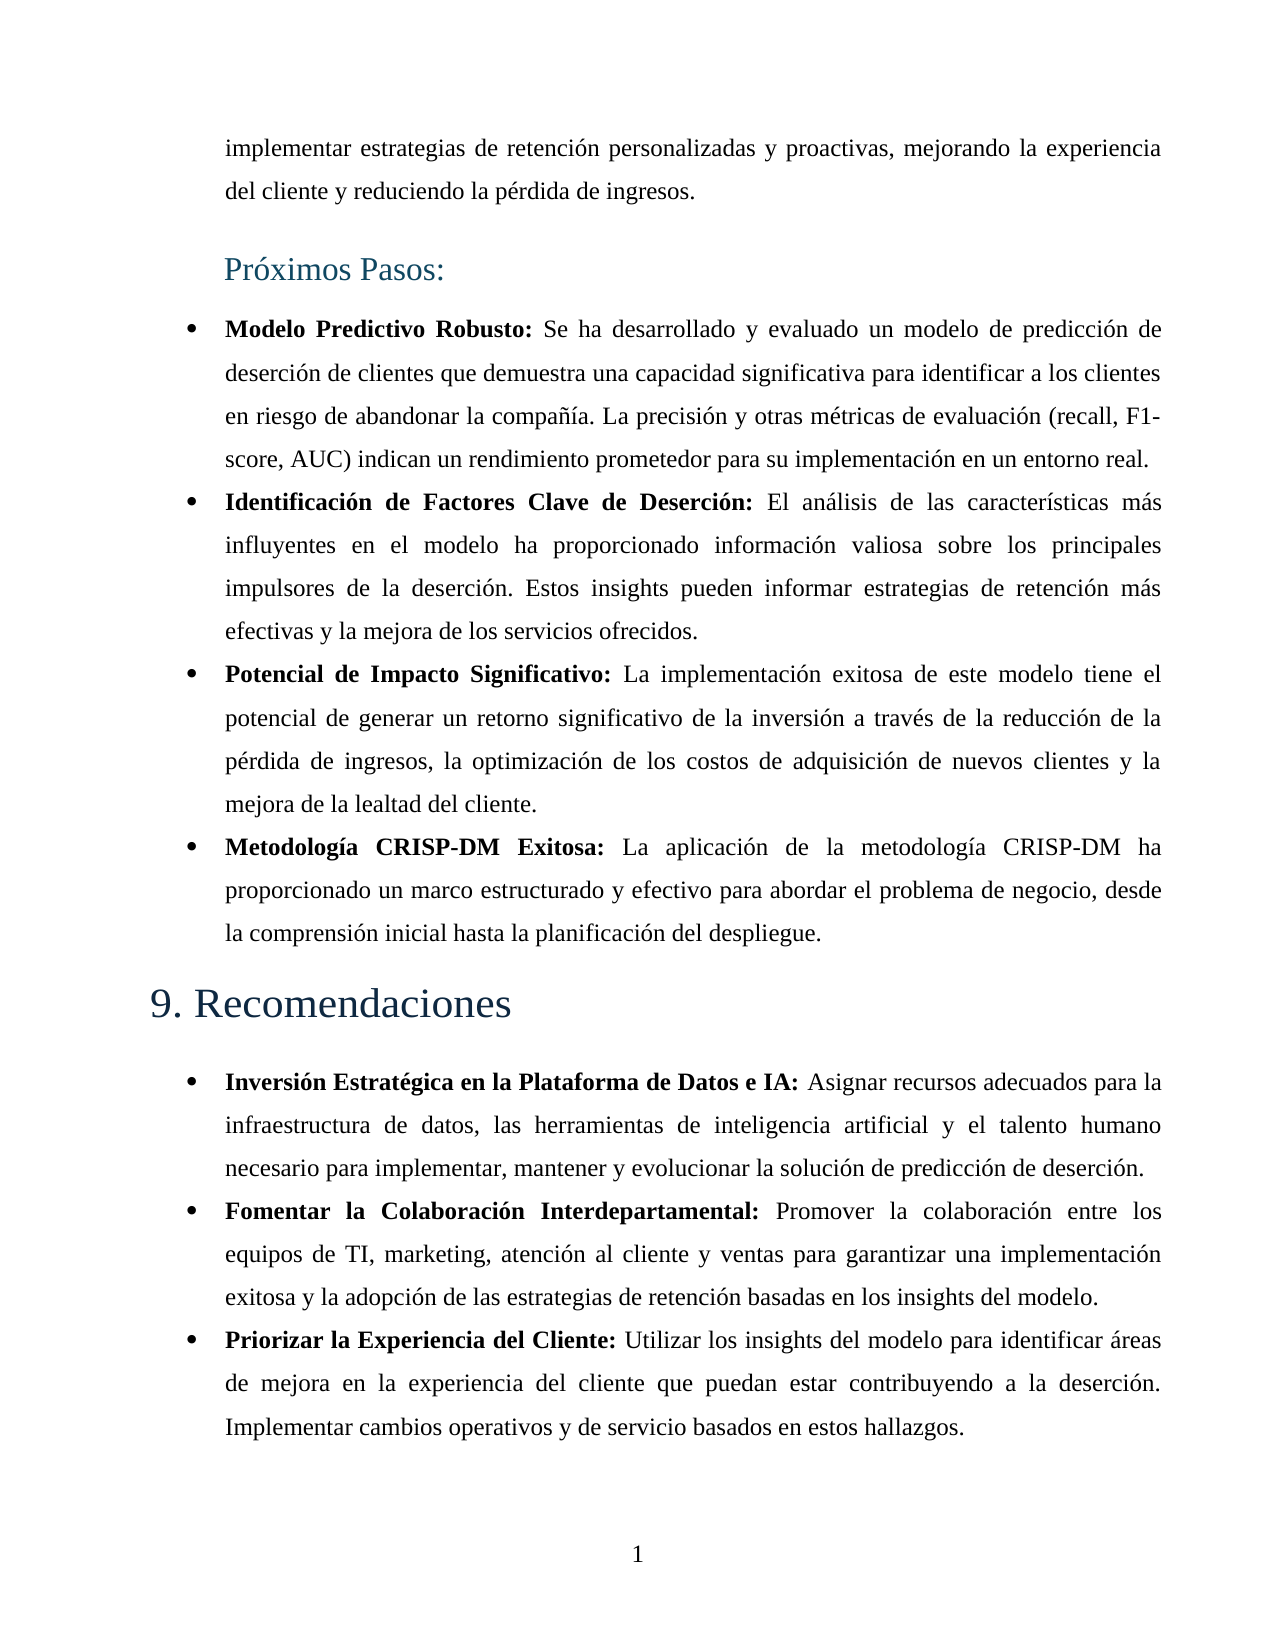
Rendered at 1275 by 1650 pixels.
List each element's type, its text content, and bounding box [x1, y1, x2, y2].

list Inversión Estratégica en la Plataforma de Datos e IA: Asignar recursos adecuados para la infraestructura de datos, las herramientas de inteligencia artificial y el talento humano necesario para implementar, mantener y evolucionar la solución de predicción de deserción. [187, 1153, 1162, 1268]
subtitle 9. Recomendaciones [150, 1064, 1162, 1112]
list Modelo Predictivo Robusto: Se ha desarrollado y evaluado un modelo de predicción de deserción de clientes que demuestra una capacidad significativa para identificar a los clientes en riesgo de abandonar la compañía. La precisión y otras métricas de evaluación (recall, F1-score, AUC) indican un rendimiento prometedor para su implementación en un entorno real. [187, 401, 1162, 559]
list Identificación de Factores Clave de Deserción: El análisis de las características más influyentes en el modelo ha proporcionado información valiosa sobre los principales impulsores de la deserción. Estos insights pueden informar estrategias de retención más efectivas y la mejora de los servicios ofrecidos. [187, 573, 1162, 731]
list Fomentar la Colaboración Interdepartamental: Promover la colaboración entre los equipos de TI, marketing, atención al cliente y ventas para garantizar una implementación exitosa y la adopción de las estrategias de retención basadas en los insights del modelo. [187, 1282, 1162, 1397]
list El objetivo final es la acción: retención personalizada: La capacidad de predecir la deserción es valiosa, pero su máximo impacto se logra al utilizar estos insights para implementar estrategias de retención personalizadas y proactivas, mejorando la experiencia del cliente y reduciendo la pérdida de ingresos. [187, 133, 1162, 291]
list Metodología CRISP-DM Exitosa: La aplicación de la metodología CRISP-DM ha proporcionado un marco estructurado y efectivo para abordar el problema de negocio, desde la comprensión inicial hasta la planificación del despliegue. [187, 918, 1162, 1033]
subtitle Próximos Pasos: [150, 335, 1162, 373]
list Priorizar la Experiencia del Cliente: Utilizar los insights del modelo para identificar áreas de mejora en la experiencia del cliente que puedan estar contribuyendo a la deserción. Implementar cambios operativos y de servicio basados en estos hallazgos. [187, 1412, 1162, 1527]
list Potencial de Impacto Significativo: La implementación exitosa de este modelo tiene el potencial de generar un retorno significativo de la inversión a través de la reducción de la pérdida de ingresos, la optimización de los costos de adquisición de nuevos clientes y la mejora de la lealtad del cliente. [187, 746, 1162, 904]
